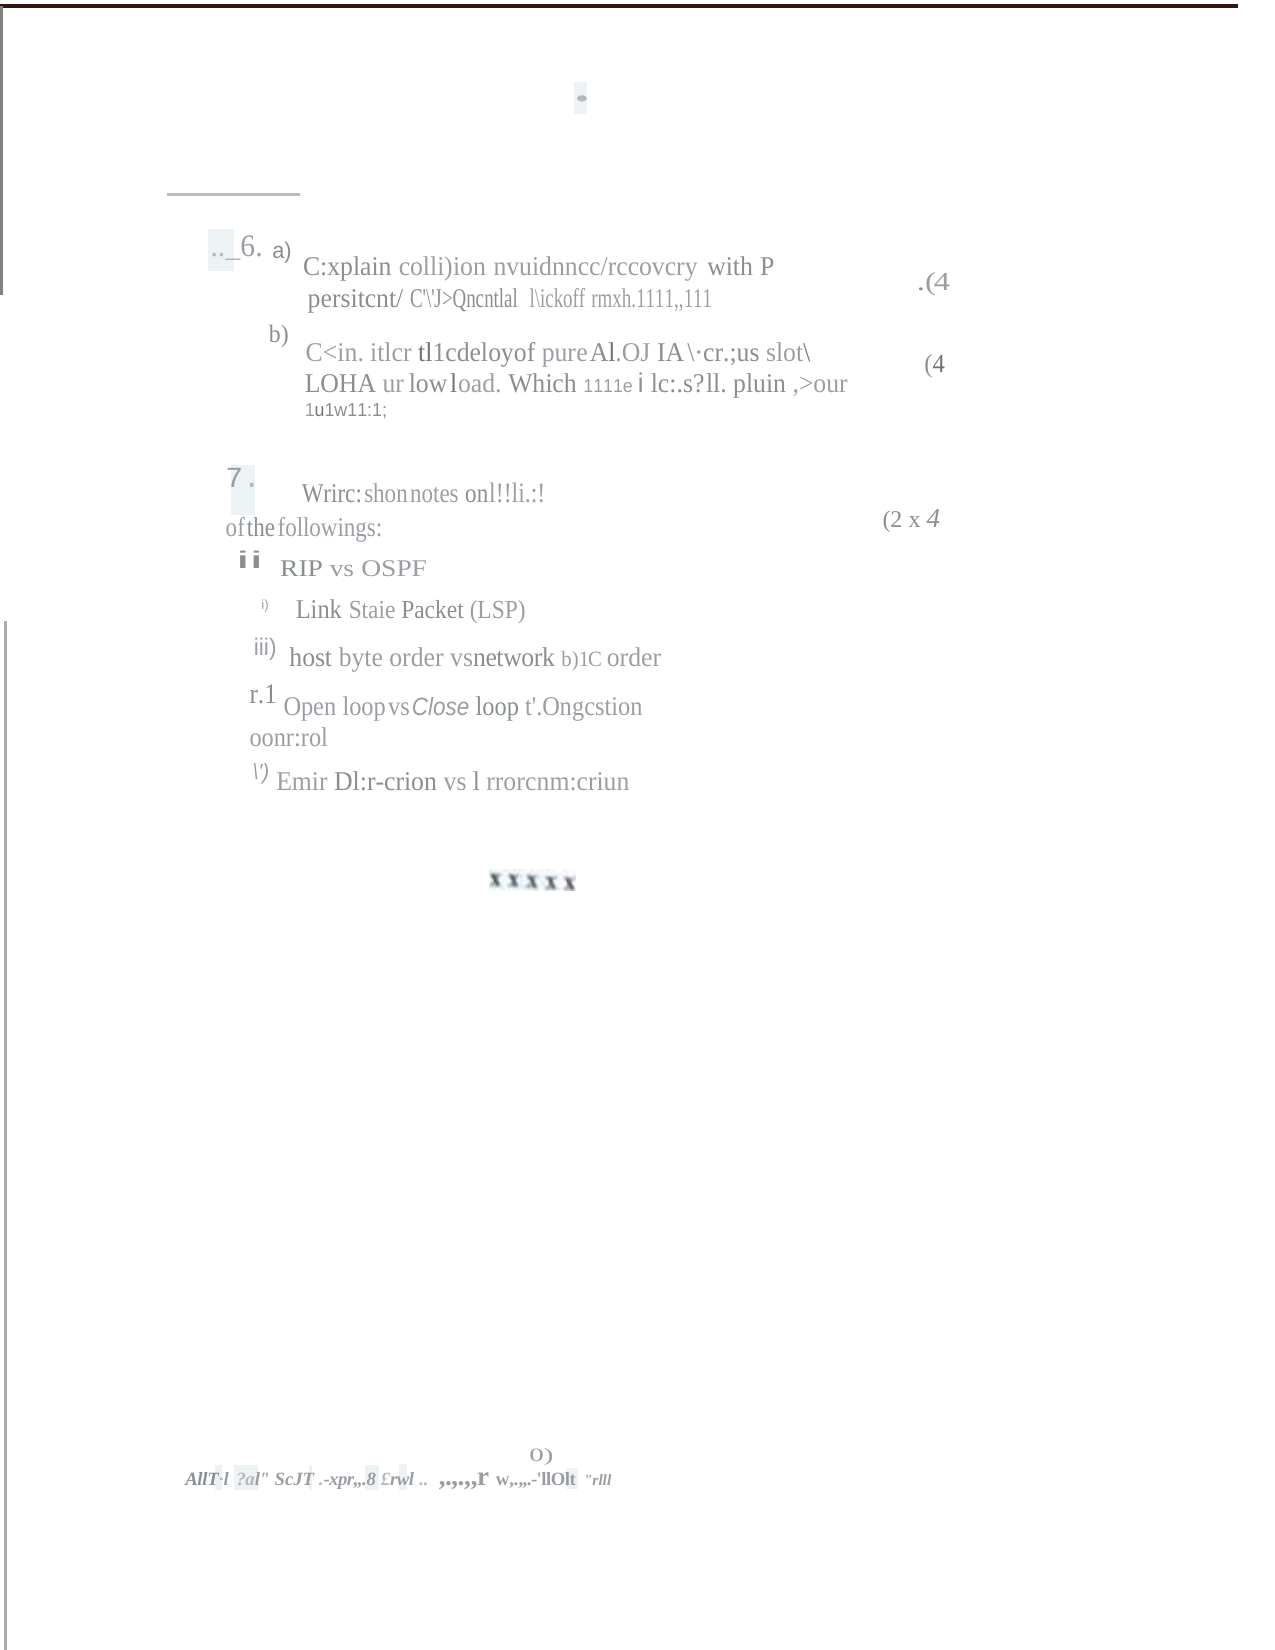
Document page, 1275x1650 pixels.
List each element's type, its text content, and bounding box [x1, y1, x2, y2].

subtitle \') Emir Dl:r-crion vs l rrorcnm:criun [252, 759, 704, 796]
text r.1 Open loopvsClose loop t'.Ongcstion oonr:rol [249, 677, 704, 753]
subtitle .._6. a) C:xplain colli)ion nvuidnncc/rccovcry with P persitcnt/ C'\'J>Qncntlal l\ickoff rmxh.1111,,111 [210, 235, 873, 313]
text (4 [924, 348, 1252, 378]
picture [488, 869, 576, 891]
text (2 x 4 [882, 503, 1252, 534]
list Link Staie Packet (LSP) [261, 593, 704, 624]
text AllT·l ?al" ScJT .-xpr,,.8 £rwl .. ,.,.,,r w,.,,.-'llOlt "rlll [185, 1465, 704, 1490]
text iii) host byte order vsnetwork b)1C order [254, 633, 704, 672]
text .(4 [917, 266, 1252, 296]
text 7. Wrirc:shonnotes onl!!li.:! ofthefollowings: [225, 463, 704, 542]
text ii RIP vs OSPF [0, 546, 662, 581]
text 0) [0, 1449, 553, 1465]
text b) C<in. itlcr tl1cdeloyof pureAl.OJ IA\·cr.;us slot\LOHA ur lowload. Which 1111e i lc:.s?ll. pluin ,>our 1u1w11:1; [269, 319, 867, 420]
